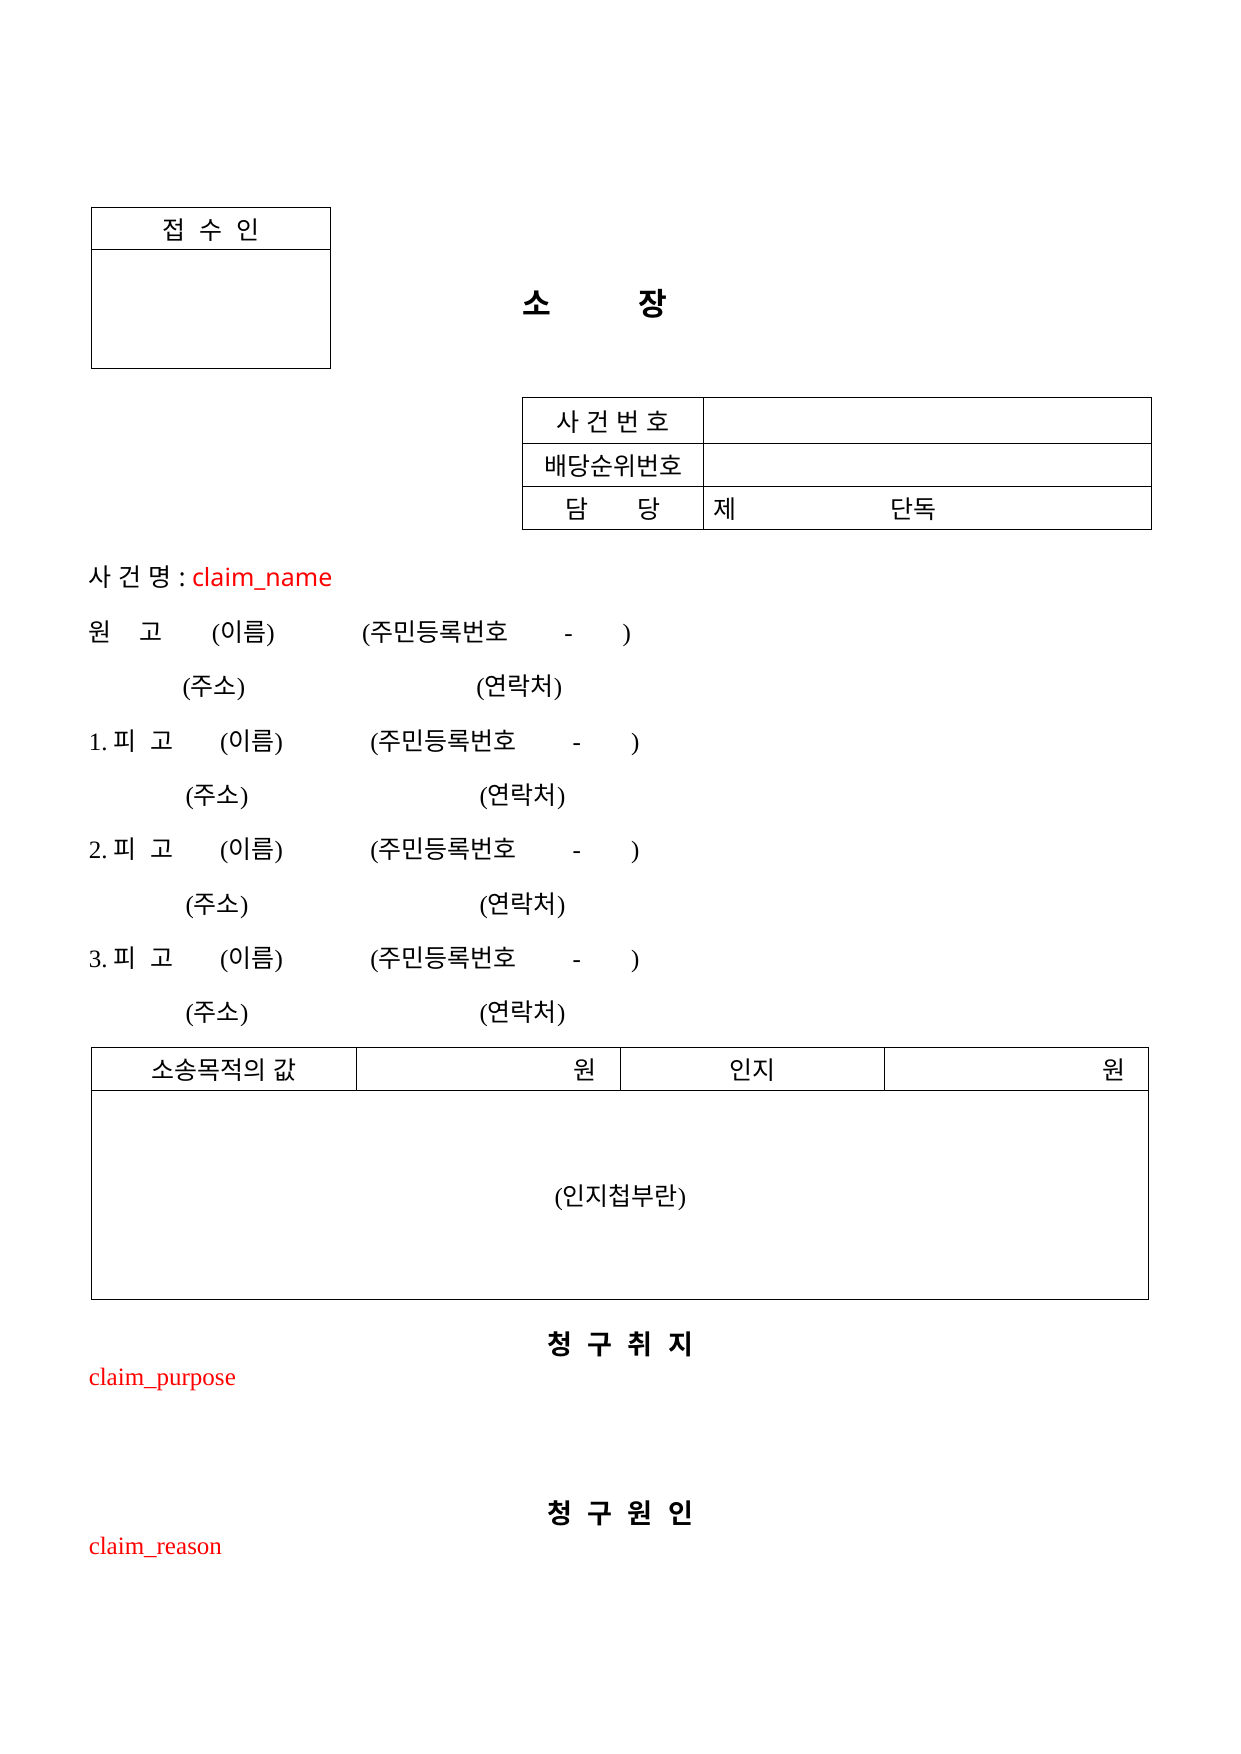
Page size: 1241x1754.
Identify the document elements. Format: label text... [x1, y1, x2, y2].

table_cell [92, 250, 330, 368]
table_cell 제 단독 [704, 487, 1151, 529]
table_header 소 장 [331, 207, 859, 368]
table_header 소송목적의 값 [92, 1048, 356, 1090]
table_header 사 건 번 호 [523, 398, 703, 443]
text 사 건 명 : claim_name [88, 558, 1152, 594]
table_header 원 [357, 1048, 620, 1090]
table_cell [704, 444, 1151, 486]
text 청 구 취 지 [88, 1323, 1152, 1362]
table_header [704, 398, 1151, 443]
text claim_reason [88, 1531, 1152, 1560]
text 1. 피 고 (이름) (주민등록번호 - ) [88, 721, 1152, 757]
text (주소) (연락처) [88, 884, 1152, 920]
text 2. 피 고 (이름) (주민등록번호 - ) [88, 830, 1152, 866]
text (주소) (연락처) [88, 993, 1152, 1029]
text 청 구 원 인 [88, 1492, 1152, 1531]
table_cell 담 당 [523, 487, 703, 529]
text (주소) (연락처) [88, 775, 1152, 812]
table_cell (인지첩부란) [92, 1091, 1148, 1298]
table_cell 배당순위번호 [523, 444, 703, 486]
text claim_purpose [88, 1362, 1152, 1391]
text 원 고 (이름) (주민등록번호 - ) [88, 612, 1152, 648]
text 3. 피 고 (이름) (주민등록번호 - ) [88, 938, 1152, 975]
text (주소) (연락처) [88, 667, 1152, 703]
table_header 접 수 인 [92, 208, 330, 249]
table_header 인지 [621, 1048, 884, 1090]
table_header 원 [885, 1048, 1148, 1090]
